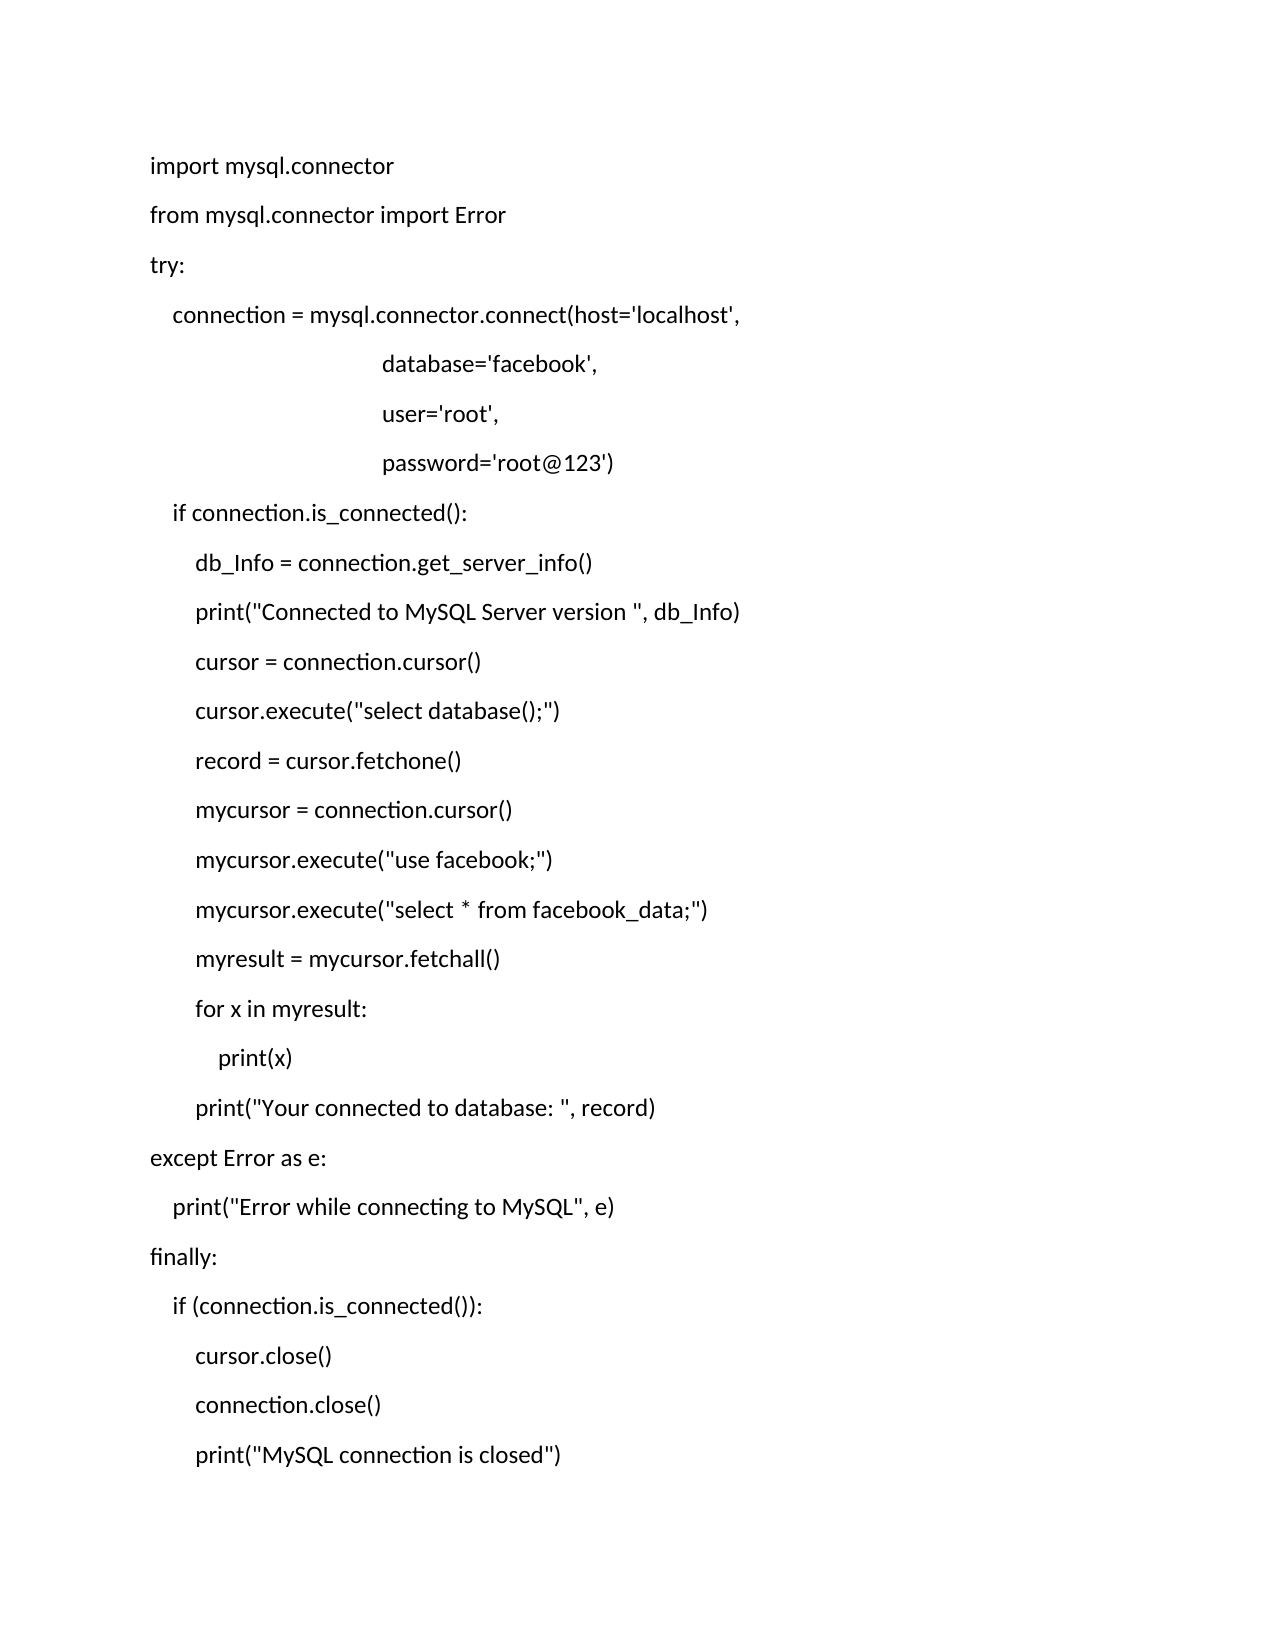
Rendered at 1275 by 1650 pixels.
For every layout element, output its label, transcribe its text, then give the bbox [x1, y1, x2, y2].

text for x in myresult: [150, 993, 1125, 1023]
text connection.close() [150, 1389, 1125, 1420]
text user='root', [150, 398, 1125, 428]
text db_Info = connection.get_server_info() [150, 547, 1125, 577]
text print(x) [150, 1042, 1125, 1073]
text finally: [150, 1241, 1125, 1271]
text database='facebook', [150, 348, 1125, 379]
text mycursor.execute("use facebook;") [150, 844, 1125, 875]
text cursor.execute("select database();") [150, 695, 1125, 726]
text if connection.is_connected(): [150, 497, 1125, 528]
text print("Error while connecting to MySQL", e) [150, 1191, 1125, 1222]
text myresult = mycursor.fetchall() [150, 943, 1125, 974]
text if (connection.is_connected()): [150, 1290, 1125, 1321]
text try: [150, 249, 1125, 280]
text mycursor.execute("select * from facebook_data;") [150, 894, 1125, 924]
text cursor = connection.cursor() [150, 646, 1125, 676]
text print("MySQL connection is closed") [150, 1439, 1125, 1470]
text password='root@123') [150, 447, 1125, 478]
text except Error as e: [150, 1142, 1125, 1172]
text from mysql.connector import Error [150, 199, 1125, 230]
text print("Connected to MySQL Server version ", db_Info) [150, 596, 1125, 627]
text import mysql.connector [150, 150, 1125, 181]
text record = cursor.fetchone() [150, 745, 1125, 776]
text print("Your connected to database: ", record) [150, 1092, 1125, 1123]
text mycursor = connection.cursor() [150, 794, 1125, 825]
text connection = mysql.connector.connect(host='localhost', [150, 299, 1125, 329]
text cursor.close() [150, 1340, 1125, 1371]
